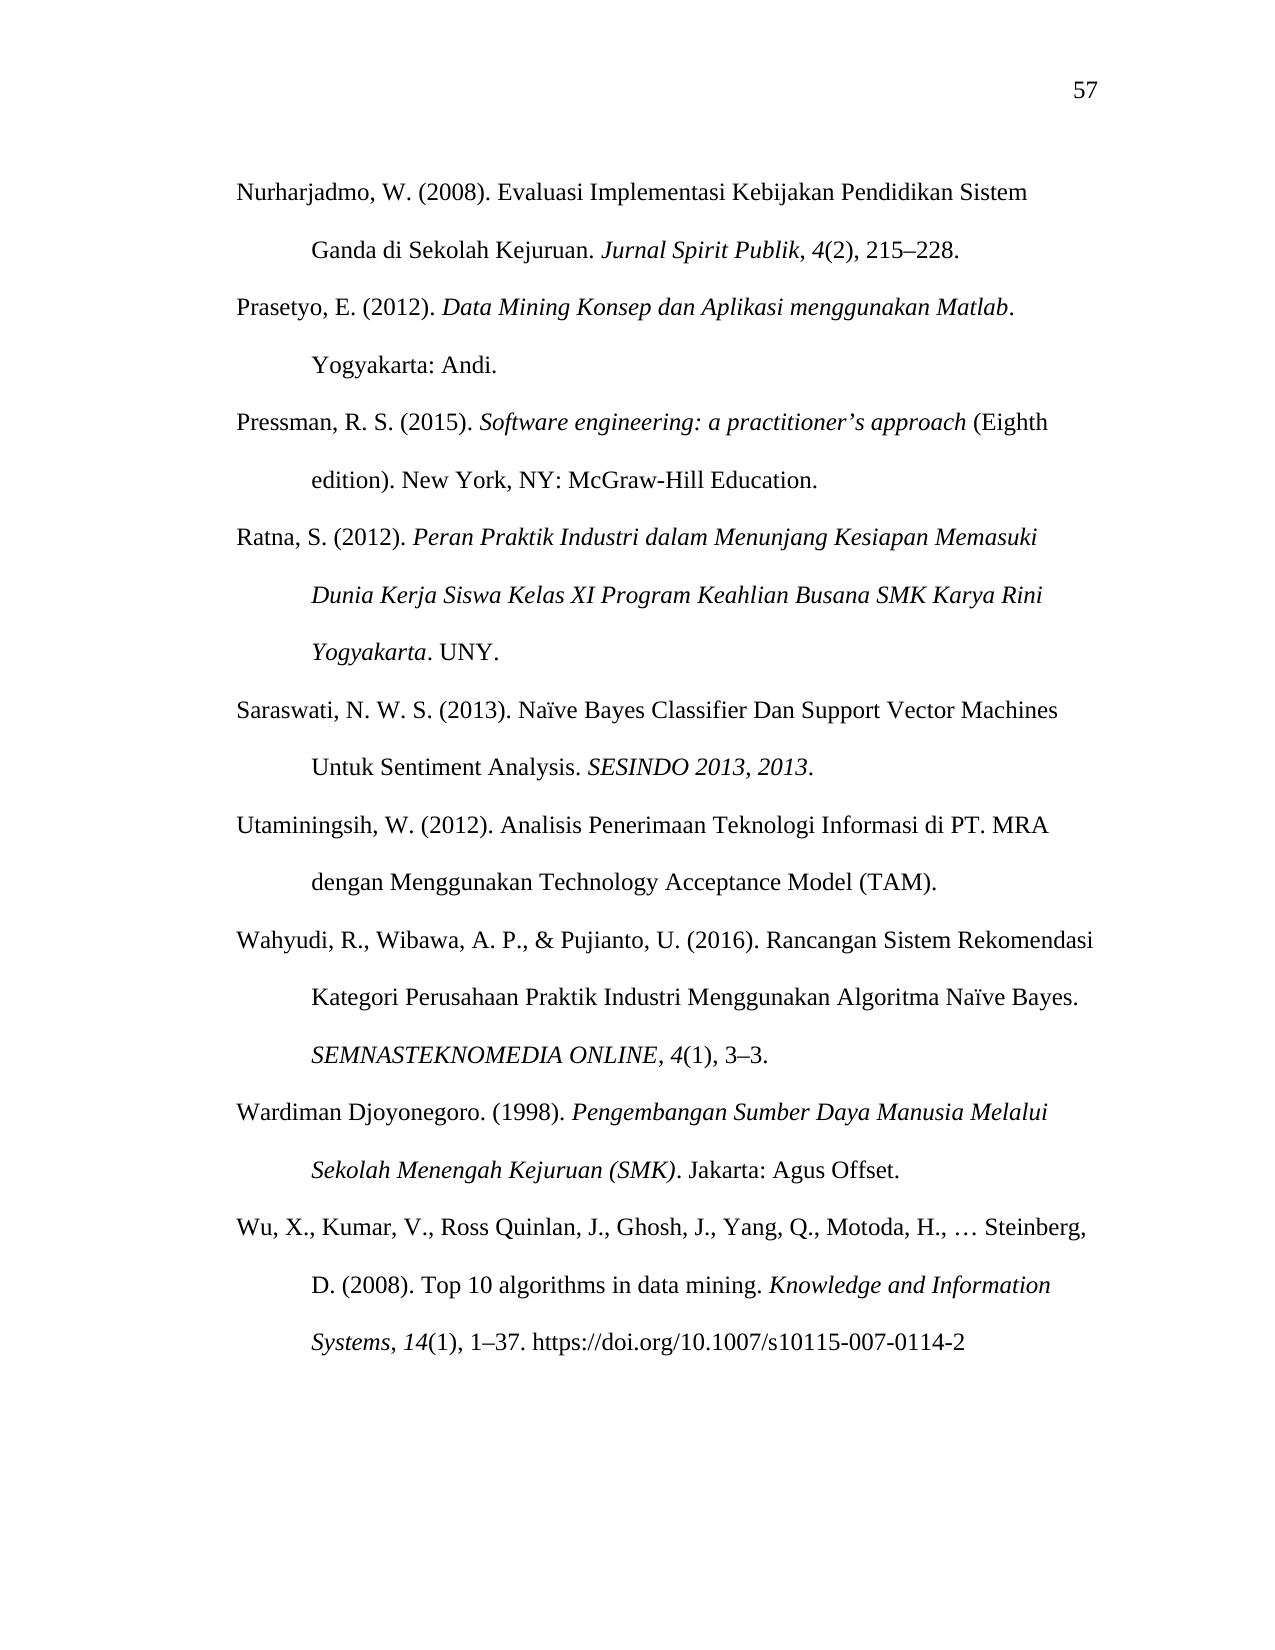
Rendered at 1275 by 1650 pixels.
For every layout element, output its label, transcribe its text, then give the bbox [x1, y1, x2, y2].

text Utaminingsih, W. (2012). Analisis Penerimaan Teknologi Informasi di PT. MRA dengan Menggunakan Technology Acceptance Model (TAM). [236, 810, 1098, 896]
text Nurharjadmo, W. (2008). Evaluasi Implementasi Kebijakan Pendidikan Sistem Ganda di Sekolah Kejuruan. Jurnal Spirit Publik, 4(2), 215–228. [236, 177, 1098, 263]
text Wardiman Djoyonegoro. (1998). Pengembangan Sumber Daya Manusia Melalui Sekolah Menengah Kejuruan (SMK). Jakarta: Agus Offset. [236, 1097, 1098, 1183]
text Wahyudi, R., Wibawa, A. P., & Pujianto, U. (2016). Rancangan Sistem Rekomendasi Kategori Perusahaan Praktik Industri Menggunakan Algoritma Naïve Bayes. SEMNASTEKNOMEDIA ONLINE, 4(1), 3–3. [236, 925, 1098, 1068]
text Saraswati, N. W. S. (2013). Naïve Bayes Classifier Dan Support Vector Machines Untuk Sentiment Analysis. SESINDO 2013, 2013. [236, 695, 1098, 781]
text Wu, X., Kumar, V., Ross Quinlan, J., Ghosh, J., Yang, Q., Motoda, H., … Steinberg, D. (2008). Top 10 algorithms in data mining. Knowledge and Information Systems, 14(1), 1–37. https://doi.org/10.1007/s10115-007-0114-2 [236, 1212, 1098, 1356]
text Ratna, S. (2012). Peran Praktik Industri dalam Menunjang Kesiapan Memasuki Dunia Kerja Siswa Kelas XI Program Keahlian Busana SMK Karya Rini Yogyakarta. UNY. [236, 522, 1098, 666]
text Pressman, R. S. (2015). Software engineering: a practitioner’s approach (Eighth edition). New York, NY: McGraw-Hill Education. [236, 407, 1098, 493]
text Prasetyo, E. (2012). Data Mining Konsep dan Aplikasi menggunakan Matlab. Yogyakarta: Andi. [236, 292, 1098, 378]
